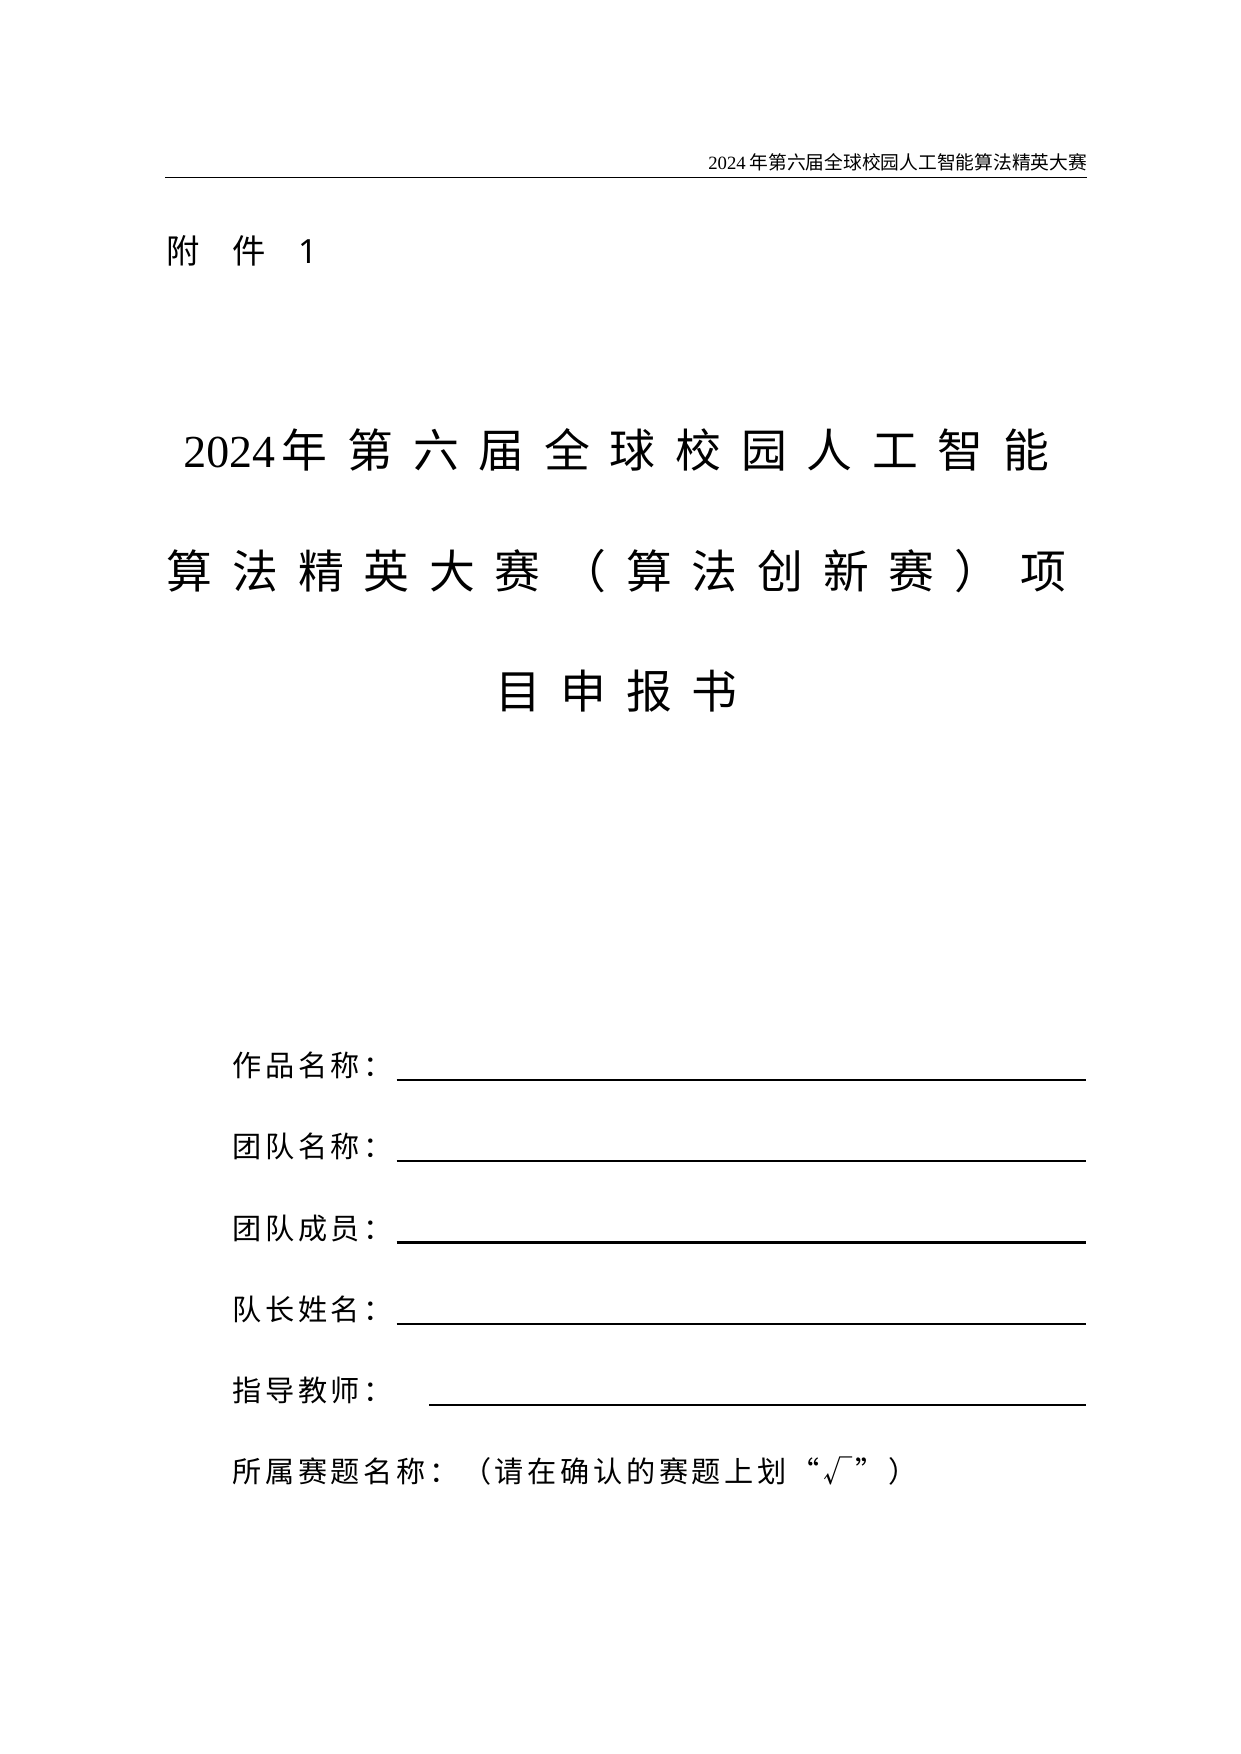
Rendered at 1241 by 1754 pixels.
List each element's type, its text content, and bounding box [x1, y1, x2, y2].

text 队长姓名： [167, 1268, 1085, 1329]
title 附件1 [167, 219, 1085, 279]
text 作品名称： [167, 1025, 1085, 1085]
text 团队成员： [167, 1187, 1085, 1247]
text 指导教师： [167, 1349, 1085, 1410]
text 团队名称： [167, 1106, 1085, 1166]
text 所属赛题名称：（请在确认的赛题上划“√”） [167, 1431, 1085, 1491]
title 2024年第六届全球校园人工智能算法精英大赛（算法创新赛）项目申报书 [167, 387, 1085, 749]
